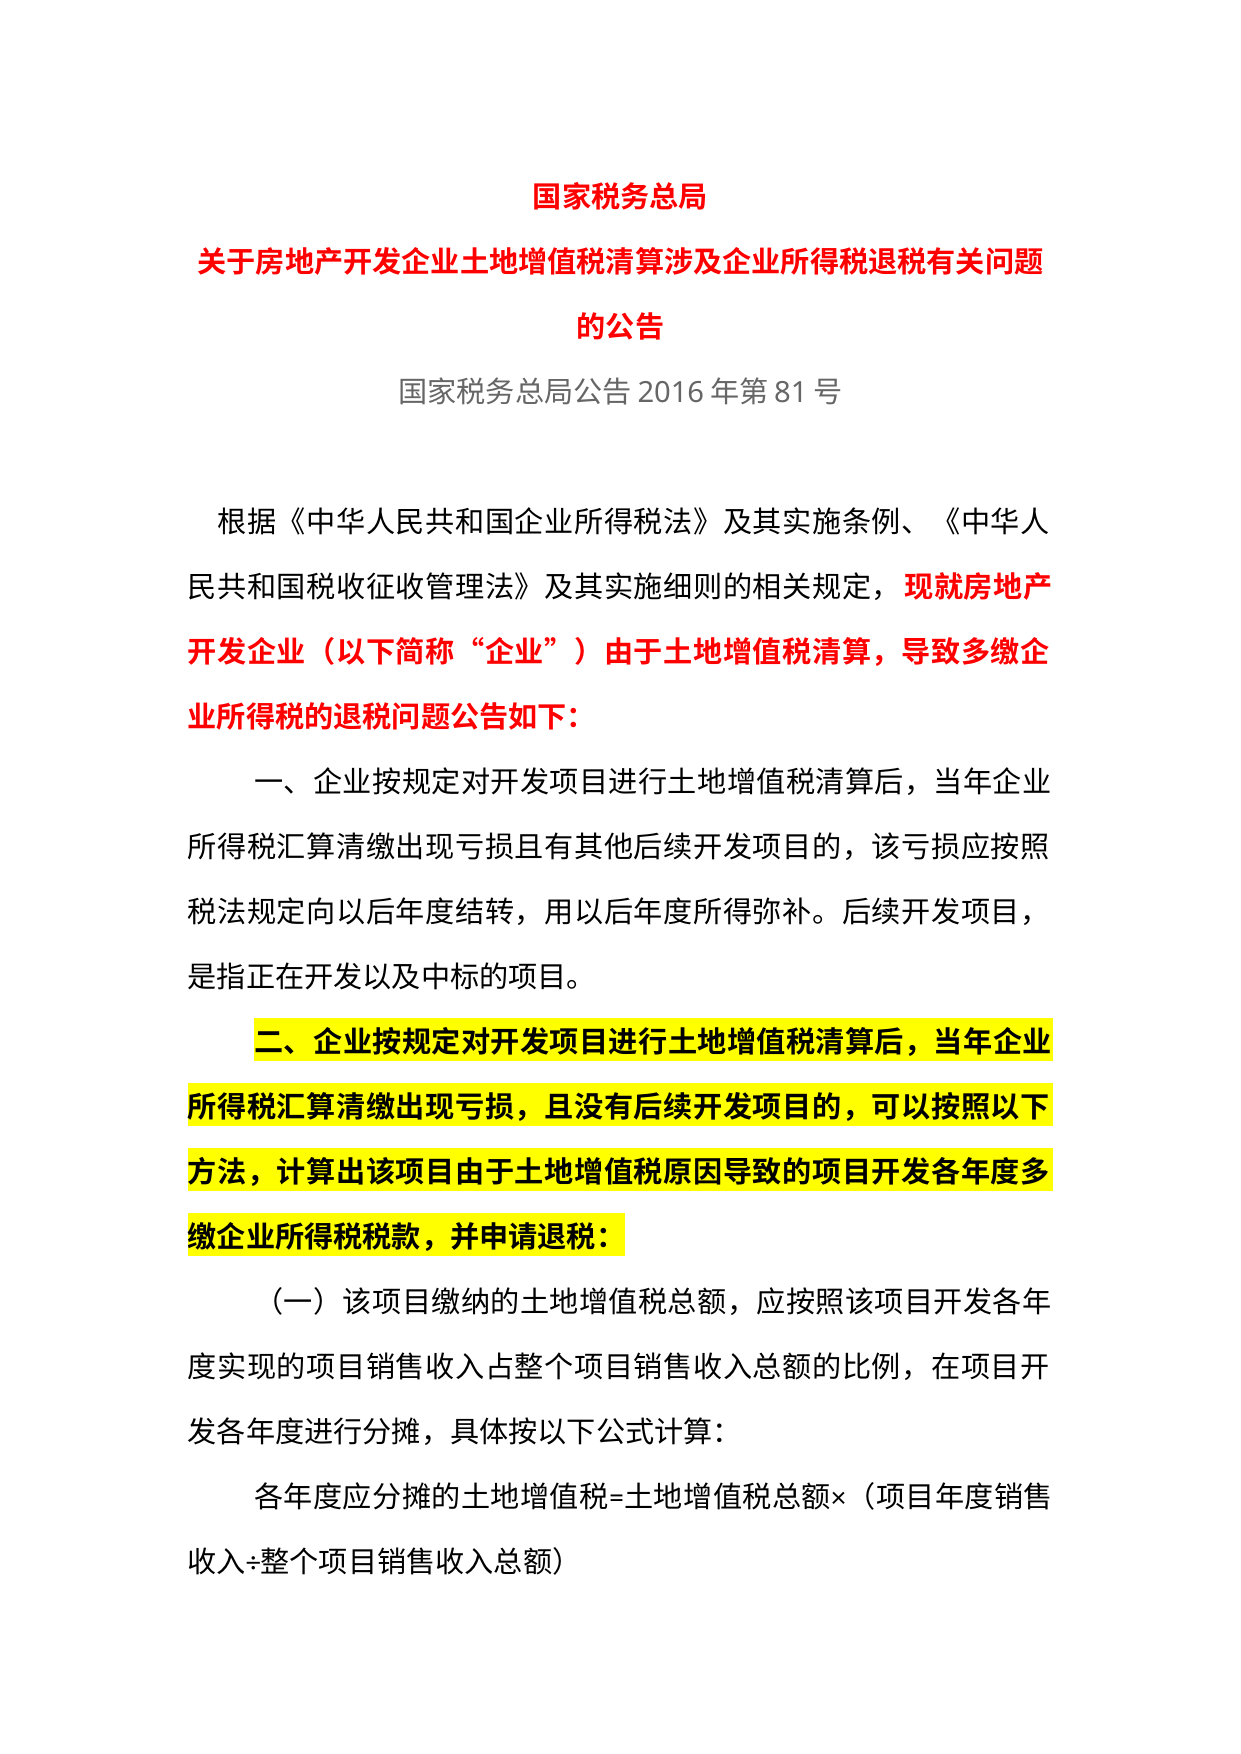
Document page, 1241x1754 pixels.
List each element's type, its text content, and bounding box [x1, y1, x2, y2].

text 国家税务总局公告2016年第81号 [187, 357, 1053, 422]
text 二、企业按规定对开发项目进行土地增值税清算后，当年企业所得税汇算清缴出现亏损，且没有后续开发项目的，可以按照以下方法，计算出该项目由于土地增值税原因导致的项目开发各年度多缴企业所得税税款，并申请退税： [187, 1007, 1053, 1117]
text （一）该项目缴纳的土地增值税总额，应按照该项目开发各年度实现的项目销售收入占整个项目销售收入总额的比例，在项目开发各年度进行分摊，具体按以下公式计算： [187, 1267, 1053, 1462]
text 国家税务总局 [187, 162, 1053, 227]
text 一、企业按规定对开发项目进行土地增值税清算后，当年企业所得税汇算清缴出现亏损且有其他后续开发项目的，该亏损应按照税法规定向以后年度结转，用以后年度所得弥补。后续开发项目，是指正在开发以及中标的项目。 [187, 747, 1053, 1007]
text 各年度应分摊的土地增值税=土地增值税总额×（项目年度销售收入÷整个项目销售收入总额） [187, 1462, 1053, 1592]
text 根据《中华人民共和国企业所得税法》及其实施条例、《中华人民共和国税收征收管理法》及其实施细则的相关规定，现就房地产开发企业（以下简称“企业”）由于土地增值税清算，导致多缴企业所得税的退税问题公告如下： [187, 487, 1053, 747]
text 二、企业按规定对开发项目进行土地增值税清算后，当年企业所得税汇算清缴出现亏损，且没有后续开发项目的，可以按照以下方法，计算出该项目由于土地增值税原因导致的项目开发各年度多缴企业所得税税款，并申请退税： [187, 1118, 1053, 1267]
text 关于房地产开发企业土地增值税清算涉及企业所得税退税有关问题的公告 [187, 227, 1053, 357]
